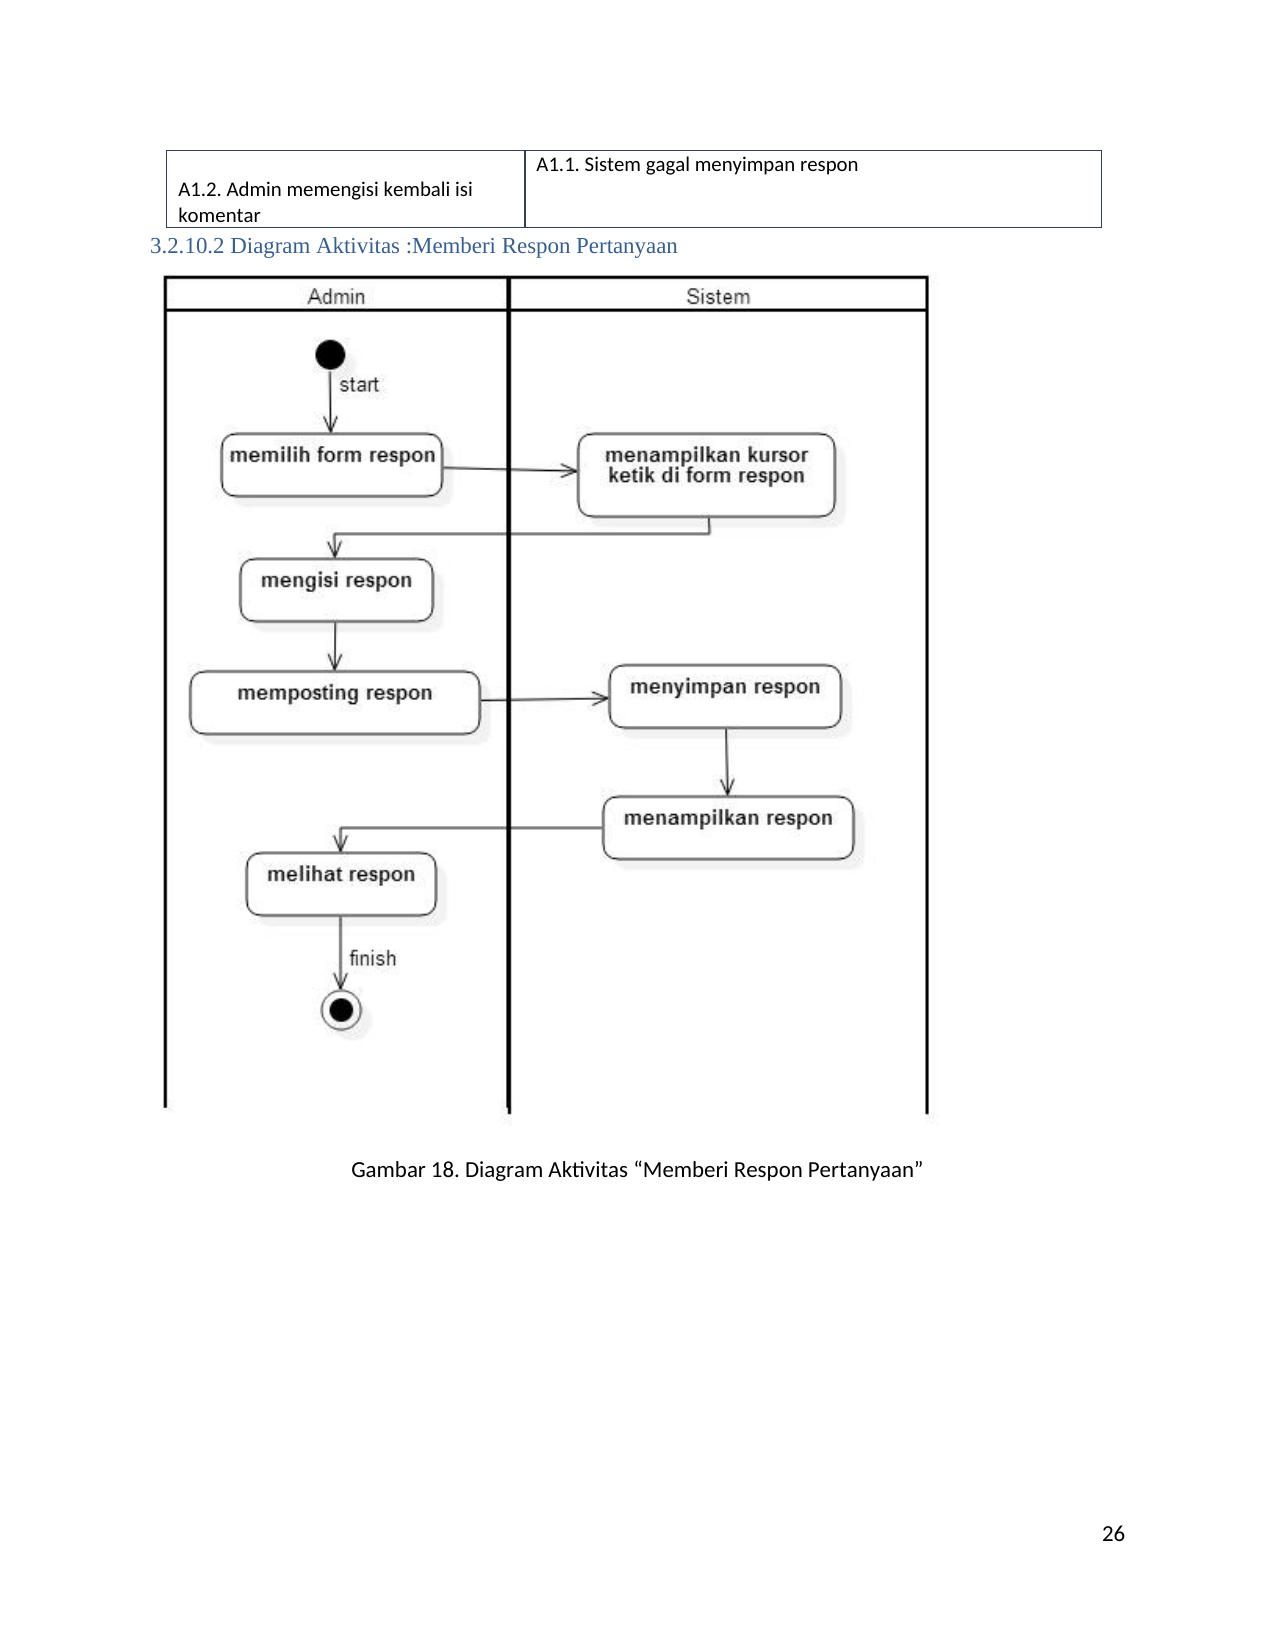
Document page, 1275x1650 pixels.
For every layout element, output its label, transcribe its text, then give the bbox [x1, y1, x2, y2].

subtitle 3.2.10.2 Diagram Aktivitas :Memberi Respon Pertanyaan [150, 232, 1125, 259]
table_cell A1.2. Admin memengisi kembali isi komentar [167, 151, 524, 227]
text Gambar 18. Diagram Aktivitas “Memberi Respon Pertanyaan” [150, 1155, 1125, 1183]
table_cell A1.1. Sistem gagal menyimpan respon [526, 151, 1101, 227]
picture [150, 262, 943, 1130]
